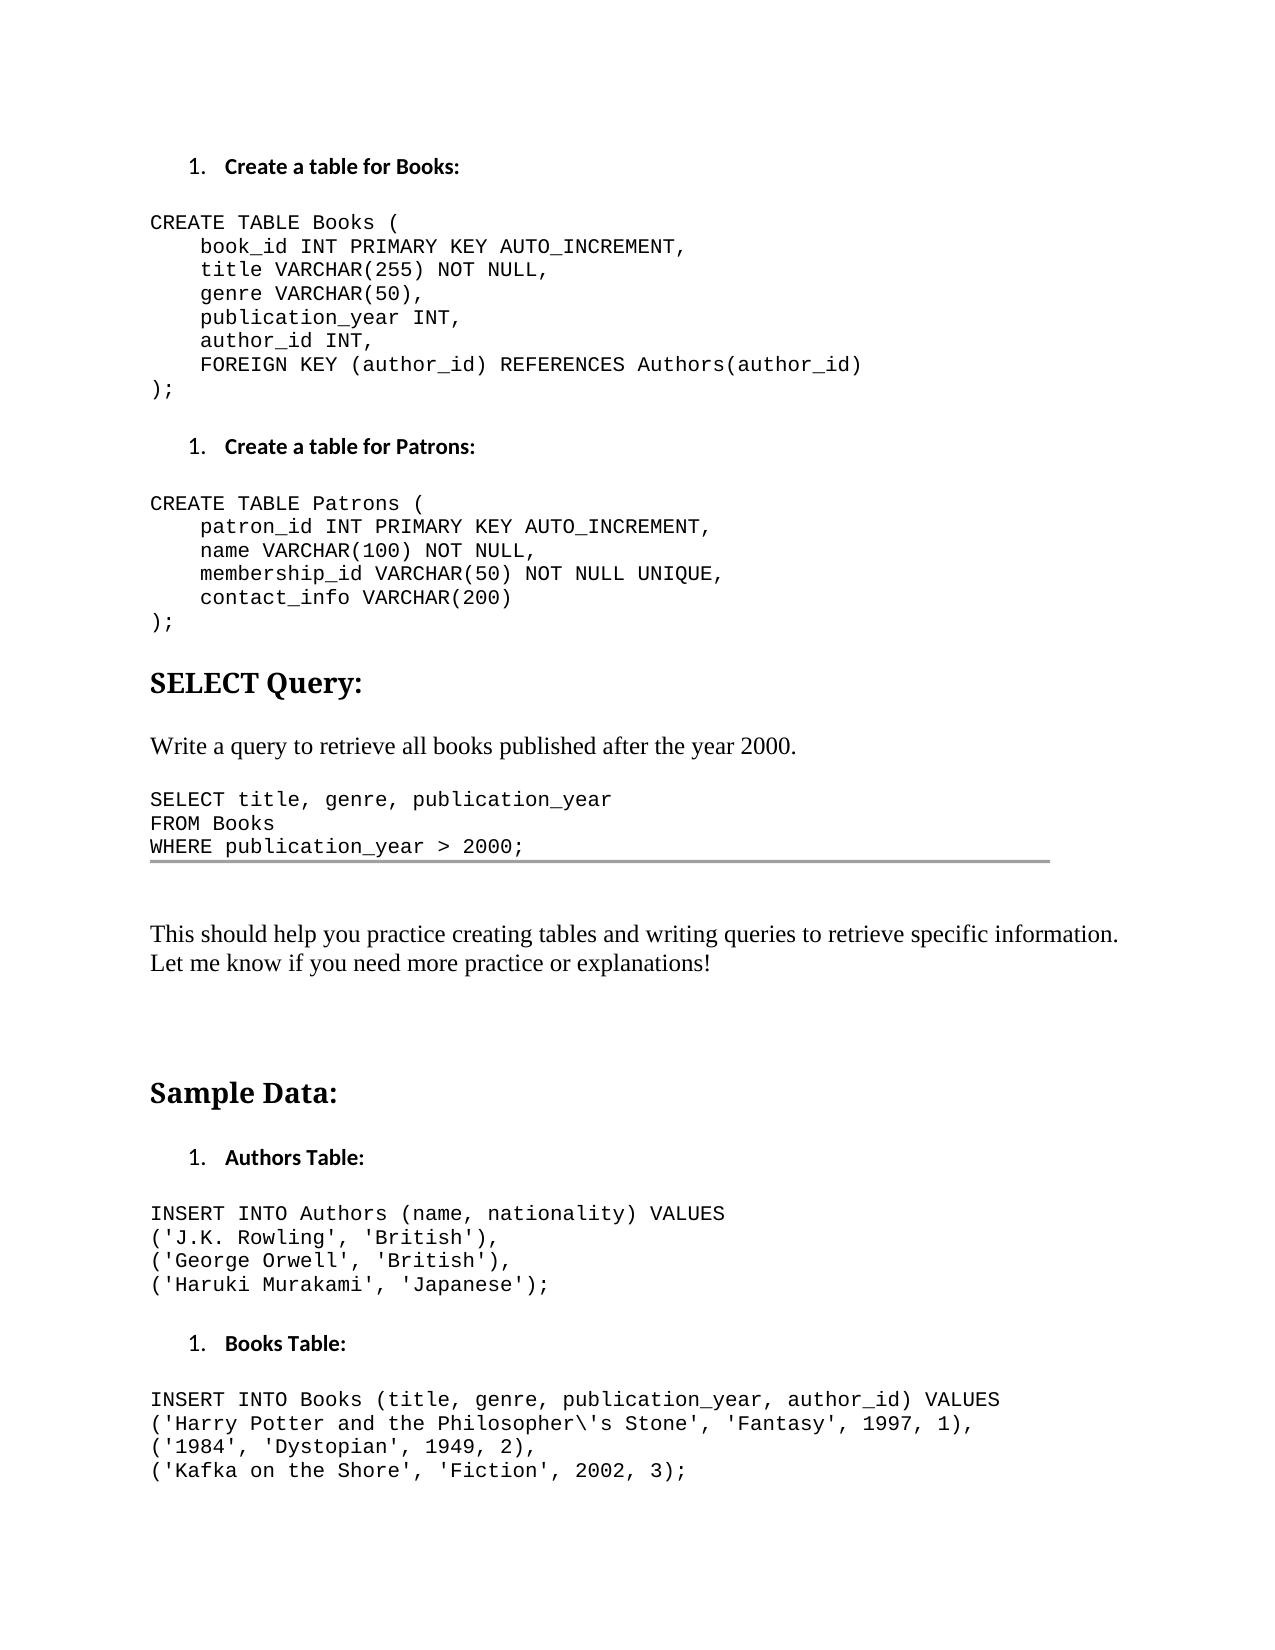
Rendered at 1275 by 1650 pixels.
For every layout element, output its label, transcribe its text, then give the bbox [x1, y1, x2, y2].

text author_id INT, [150, 330, 1125, 354]
text SELECT title, genre, publication_year [150, 789, 1125, 813]
text ('Haruki Murakami', 'Japanese'); [150, 1274, 1125, 1298]
text publication_year INT, [150, 307, 1125, 330]
text name VARCHAR(100) NOT NULL, [150, 540, 1125, 563]
text FOREIGN KEY (author_id) REFERENCES Authors(author_id) [150, 354, 1125, 378]
text FROM Books [150, 813, 1125, 836]
text INSERT INTO Authors (name, nationality) VALUES [150, 1203, 1125, 1227]
text This should help you practice creating tables and writing queries to retrieve specific information. Let me know if you need more practice or explanations! [150, 919, 1125, 977]
text CREATE TABLE Books ( [150, 212, 1125, 236]
text INSERT INTO Books (title, genre, publication_year, author_id) VALUES [150, 1389, 1125, 1412]
text patron_id INT PRIMARY KEY AUTO_INCREMENT, [150, 516, 1125, 540]
subtitle Sample Data: [150, 1073, 1125, 1112]
list Create a table for Books: [187, 150, 1125, 181]
text ('Kafka on the Shore', 'Fiction', 2002, 3); [150, 1460, 1125, 1483]
text ('Harry Potter and the Philosopher\'s Stone', 'Fantasy', 1997, 1), [150, 1412, 1125, 1436]
text CREATE TABLE Patrons ( [150, 492, 1125, 516]
text book_id INT PRIMARY KEY AUTO_INCREMENT, [150, 236, 1125, 259]
list Create a table for Patrons: [187, 430, 1125, 461]
subtitle SELECT Query: [150, 663, 1125, 702]
text ('George Orwell', 'British'), [150, 1250, 1125, 1274]
text title VARCHAR(255) NOT NULL, [150, 259, 1125, 283]
text contact_info VARCHAR(200) [150, 587, 1125, 611]
text ); [150, 378, 1125, 401]
text ('J.K. Rowling', 'British'), [150, 1227, 1125, 1250]
list Authors Table: [187, 1141, 1125, 1171]
text WHERE publication_year > 2000; [150, 836, 1125, 860]
text membership_id VARCHAR(50) NOT NULL UNIQUE, [150, 563, 1125, 587]
text ); [150, 611, 1125, 634]
list Books Table: [187, 1327, 1125, 1357]
text Write a query to retrieve all books published after the year 2000. [150, 731, 1125, 760]
text genre VARCHAR(50), [150, 283, 1125, 307]
text ('1984', 'Dystopian', 1949, 2), [150, 1436, 1125, 1460]
